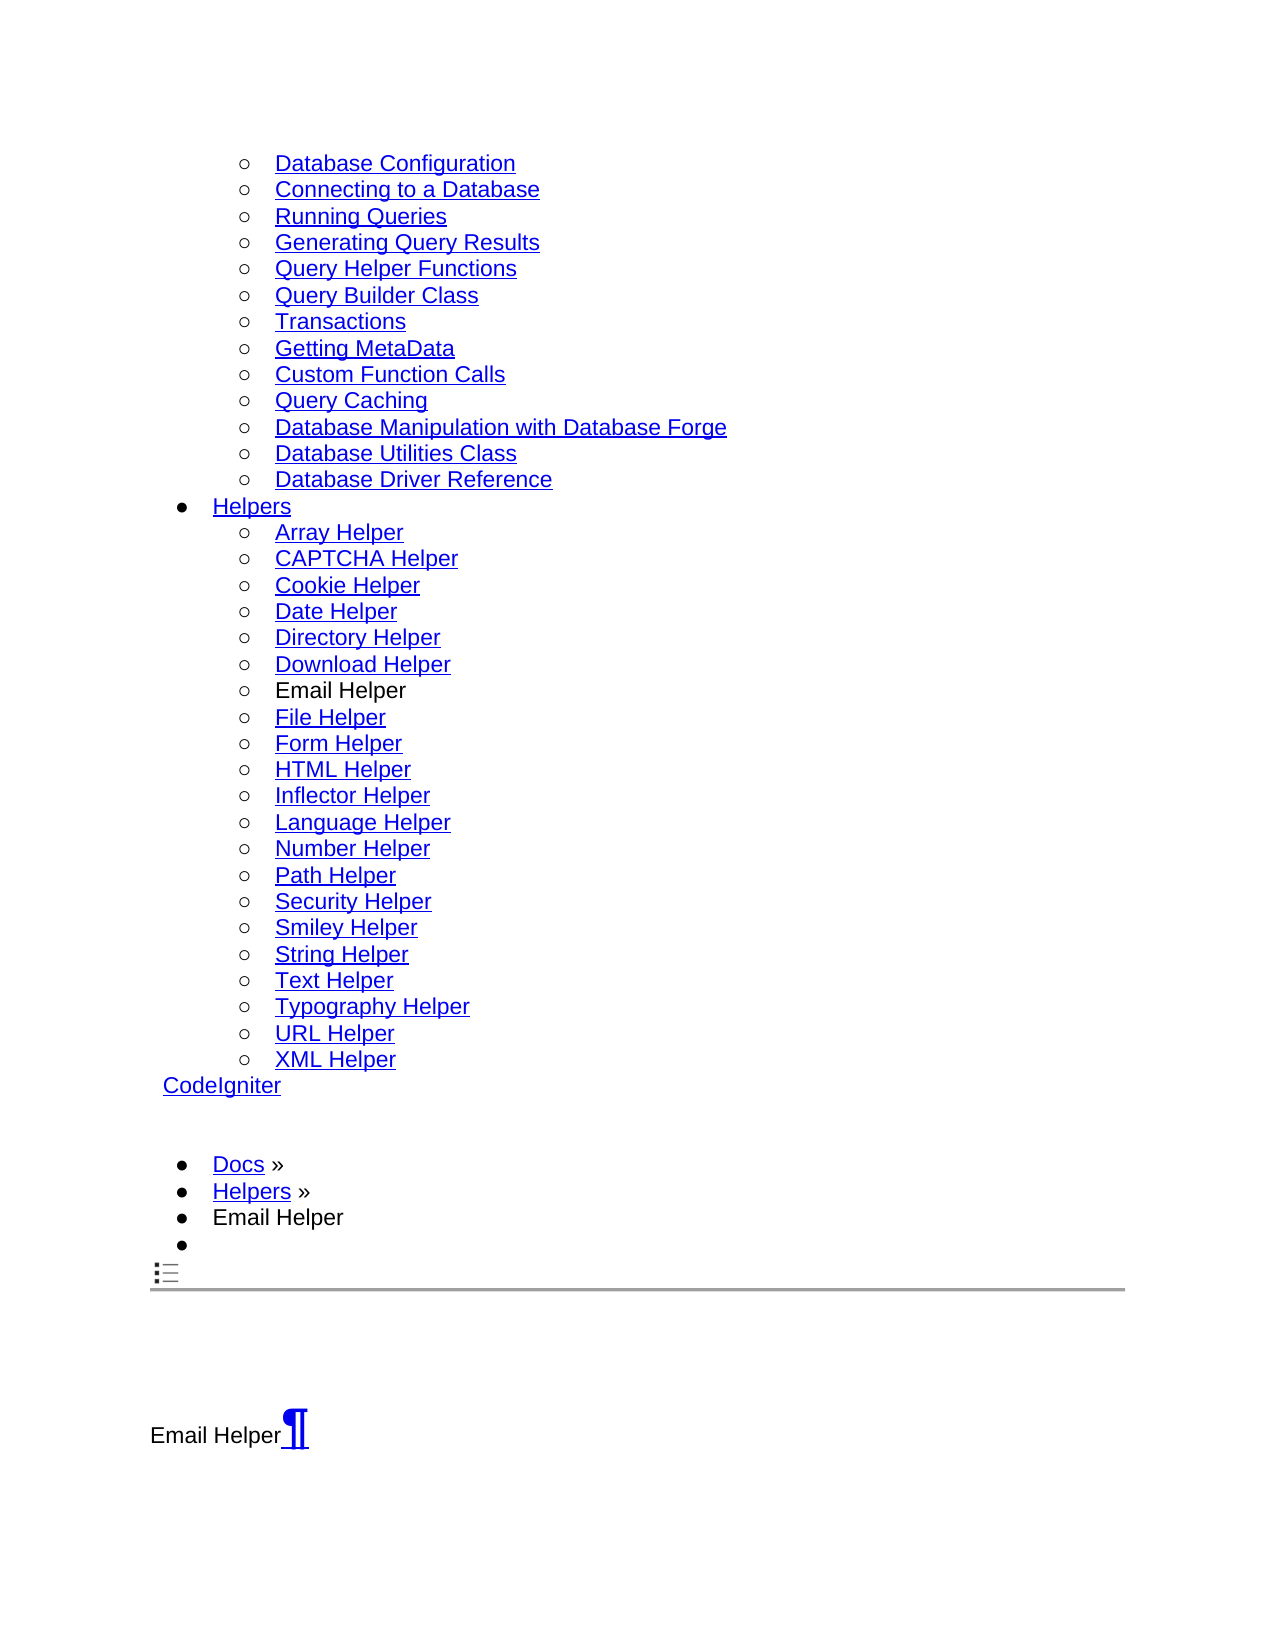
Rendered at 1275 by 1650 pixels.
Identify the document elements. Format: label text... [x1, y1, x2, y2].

list Helpers » [175, 1178, 1125, 1204]
list Connecting to a Database [237, 176, 1125, 203]
list Generating Query Results [237, 229, 1125, 255]
list Getting MetaData [237, 334, 1125, 361]
list Database Manipulation with Database Forge [237, 413, 1125, 440]
list Language Helper [237, 809, 1125, 835]
list Email Helper [237, 677, 1125, 703]
list Security Helper [237, 888, 1125, 914]
list Typography Helper [237, 993, 1125, 1020]
list Custom Function Calls [237, 361, 1125, 387]
list Form Helper [237, 730, 1125, 756]
list Download Helper [237, 651, 1125, 677]
list Query Caching [237, 387, 1125, 413]
list Array Helper [237, 519, 1125, 545]
list Transactions [237, 308, 1125, 334]
list Text Helper [237, 967, 1125, 993]
text CodeIgniter [150, 1072, 1125, 1099]
list Inflector Helper [237, 782, 1125, 809]
list Directory Helper [237, 624, 1125, 651]
list CAPTCHA Helper [237, 545, 1125, 572]
picture [150, 1256, 182, 1288]
text Email Helper¶ [150, 1397, 1125, 1454]
list Smiley Helper [237, 914, 1125, 941]
list XML Helper [237, 1046, 1125, 1072]
list String Helper [237, 941, 1125, 967]
list Query Builder Class [237, 282, 1125, 308]
list Helpers [175, 493, 1125, 519]
list File Helper [237, 703, 1125, 730]
list Database Utilities Class [237, 440, 1125, 466]
list Date Helper [237, 598, 1125, 624]
list Database Configuration [237, 150, 1125, 176]
list Email Helper [175, 1204, 1125, 1231]
list Cookie Helper [237, 572, 1125, 598]
list Running Queries [237, 203, 1125, 229]
list Database Driver Reference [237, 466, 1125, 493]
list Query Helper Functions [237, 255, 1125, 282]
list Number Helper [237, 835, 1125, 862]
list URL Helper [237, 1020, 1125, 1046]
list HTML Helper [237, 756, 1125, 782]
list Docs » [175, 1151, 1125, 1178]
list Path Helper [237, 862, 1125, 888]
